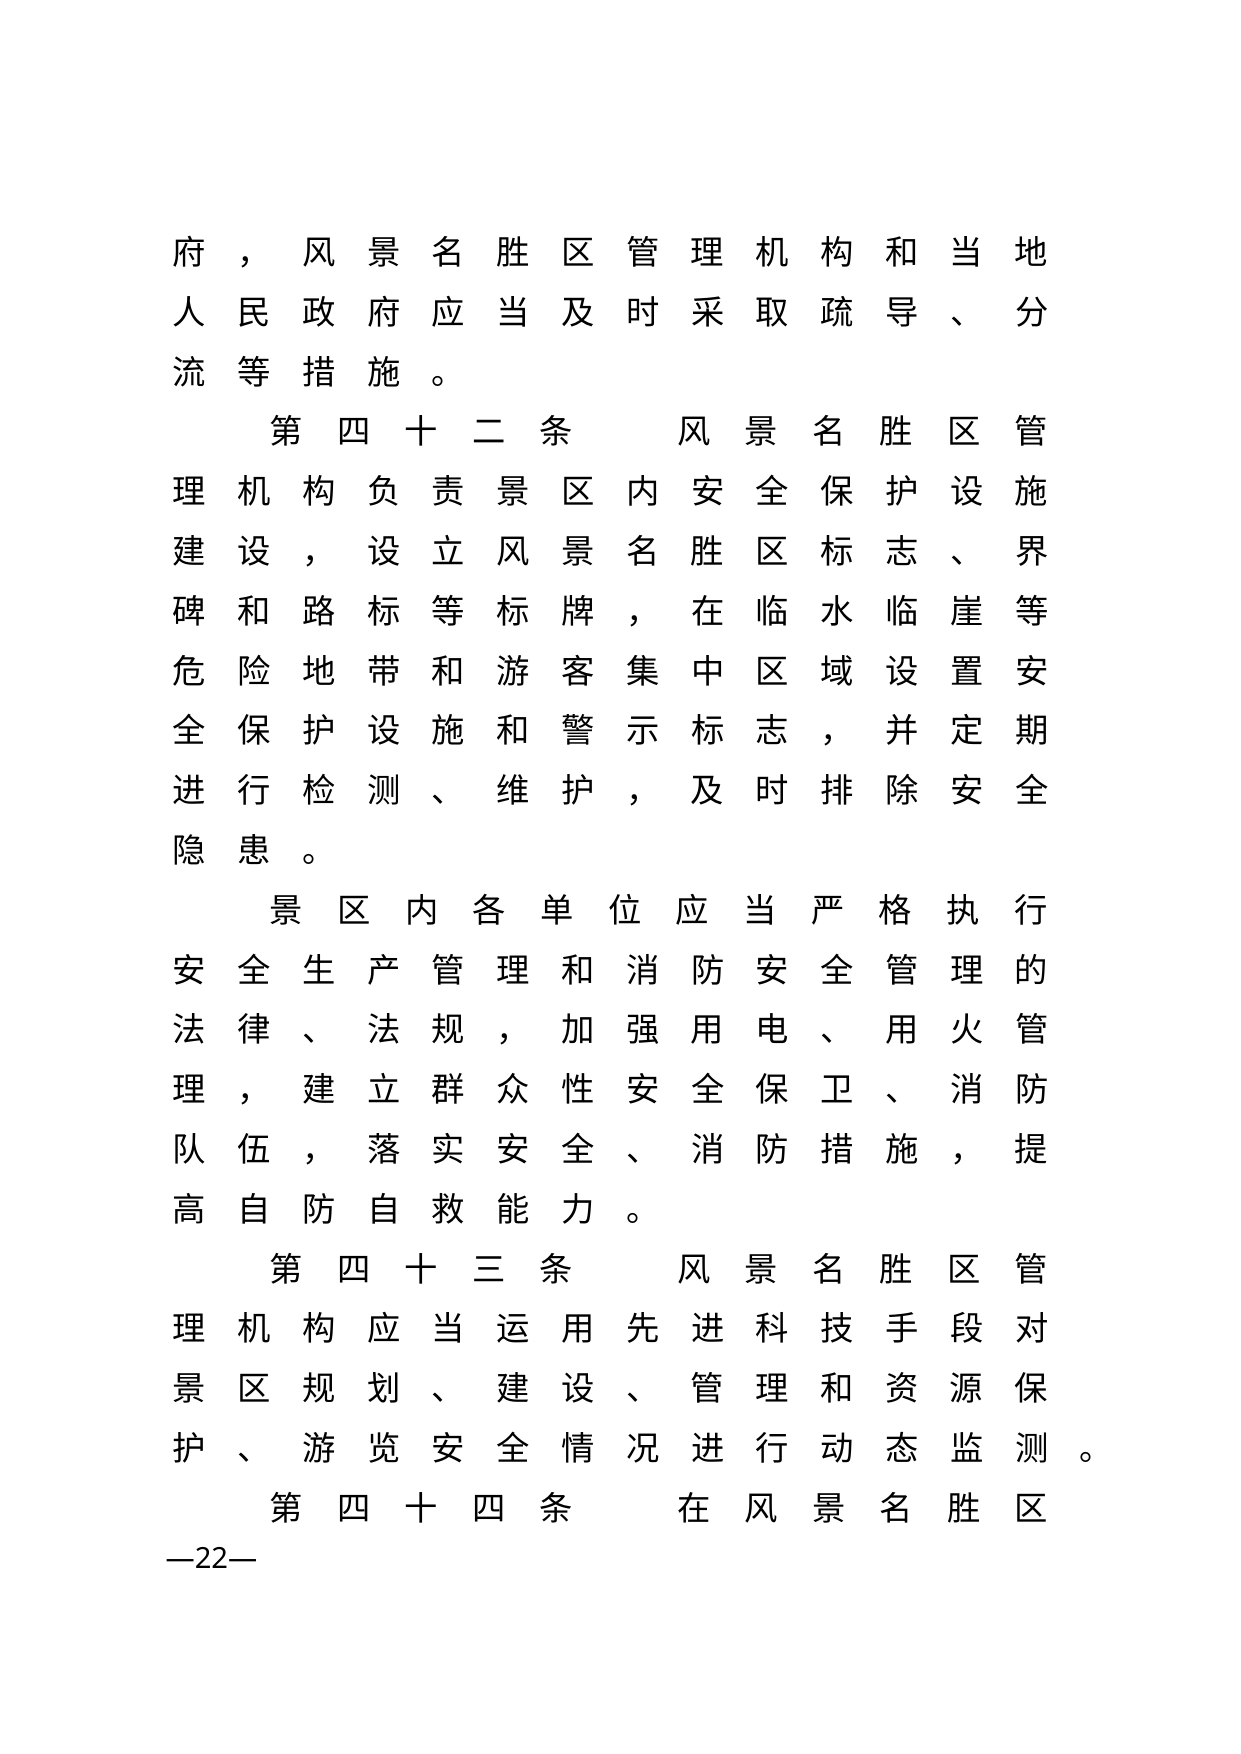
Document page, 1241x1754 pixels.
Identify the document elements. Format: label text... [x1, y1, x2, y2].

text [172, 220, 1079, 399]
text 第四十三条 风景名胜区管理机构应当运用先进科技手段对景区规划、建设、管理和资源保护、游览安全情况进行动态监测。 [172, 1237, 1079, 1476]
text 第四十二条 风景名胜区管理机构负责景区内安全保护设施建设，设立风景名胜区标志、界碑和路标等标牌，在临水临崖等危险地带和游客集中区域设置安全保护设施和警示标志，并定期进行检测、维护，及时排除安全隐患。 [172, 399, 1079, 878]
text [172, 1476, 1079, 1536]
text 景区内各单位应当严格执行安全生产管理和消防安全管理的法律、法规，加强用电、用火管理，建立群众性安全保卫、消防队伍，落实安全、消防措施，提高自防自救能力。 [172, 878, 1079, 1237]
